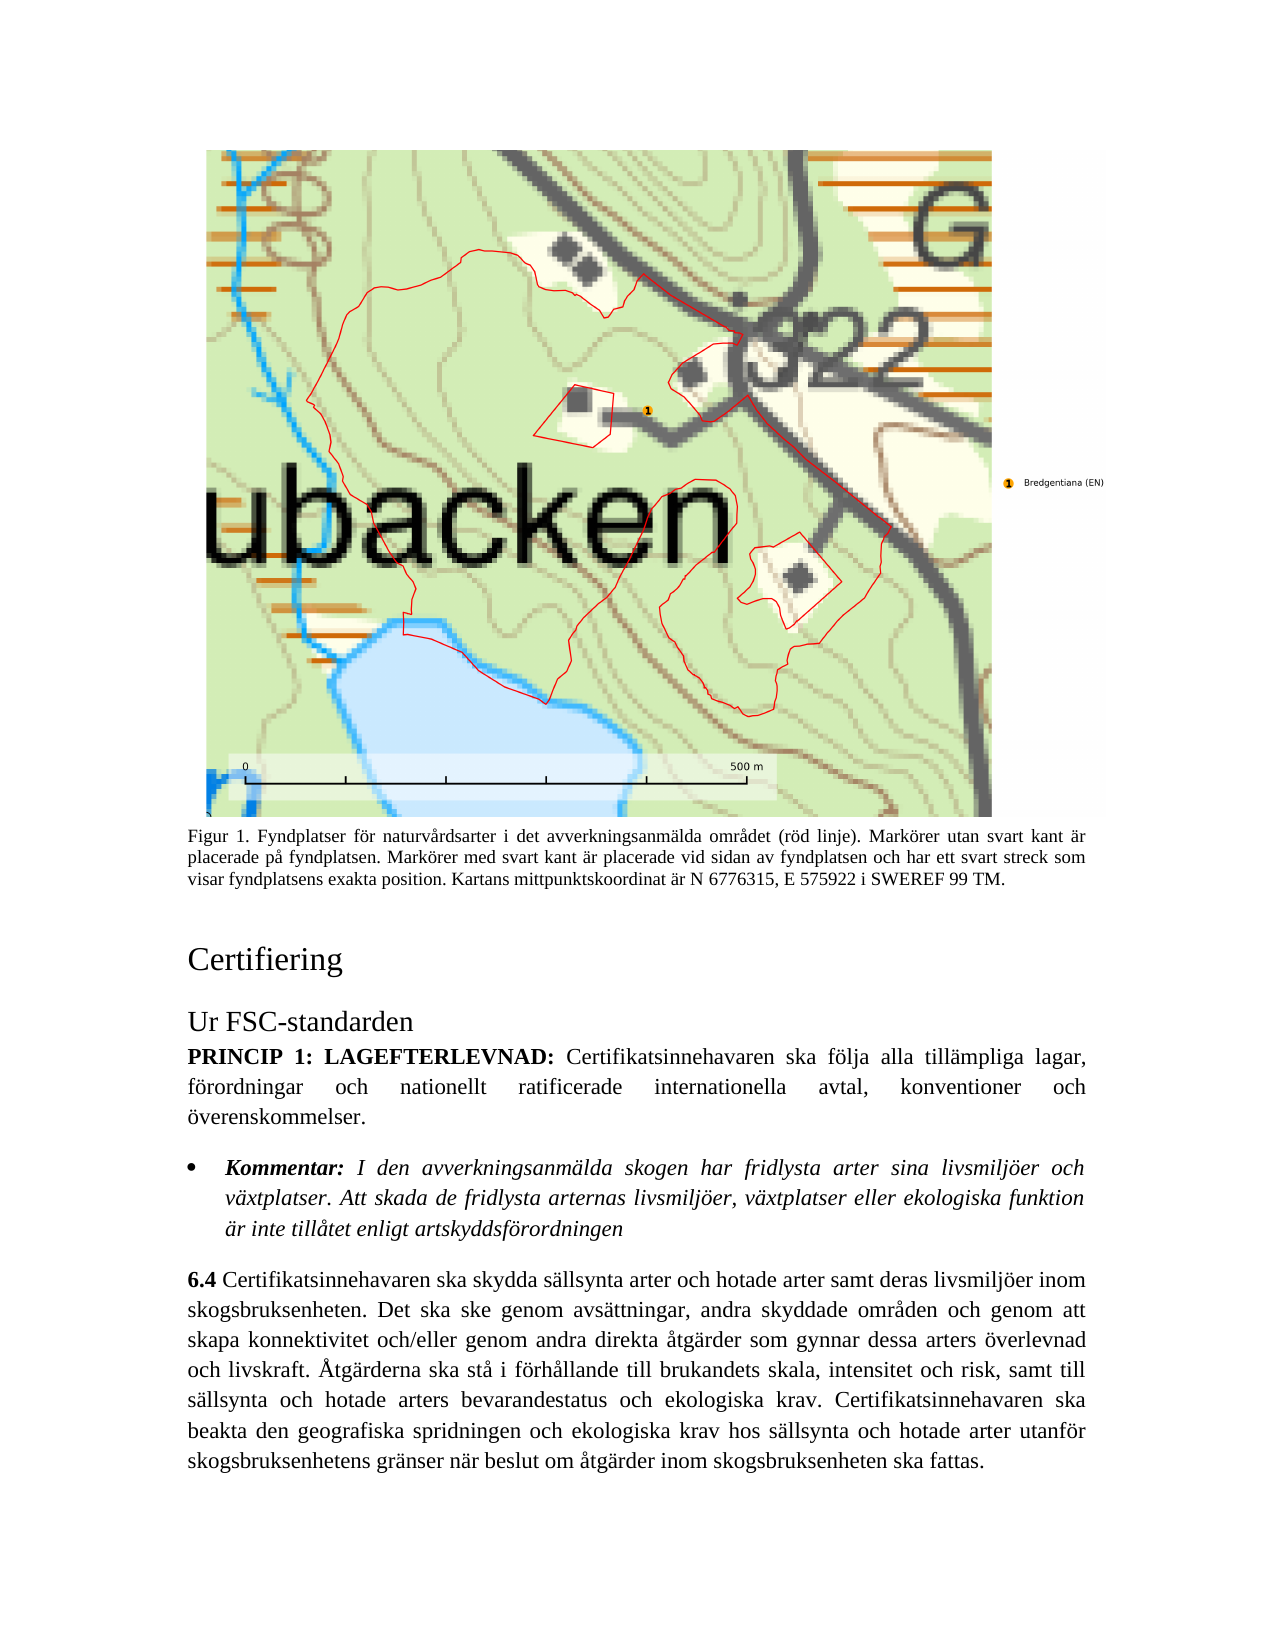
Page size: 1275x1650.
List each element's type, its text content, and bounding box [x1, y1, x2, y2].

subtitle Certifiering [187, 939, 1087, 978]
text 6.4 Certifikatsinnehavaren ska skydda sällsynta arter och hotade arter samt deras livsmiljöer inom skogsbruksenheten. Det ska ske genom avsättningar, andra skyddade områden och genom att skapa konnektivitet och/eller genom andra direkta åtgärder som gynnar dessa arters överlevnad och livskraft. Åtgärderna ska stå i förhållande till brukandets skala, intensitet och risk, samt till sällsynta och hotade arters bevarandestatus och ekologiska krav. Certifikatsinnehavaren ska beakta den geografiska spridningen och ekologiska krav hos sällsynta och hotade arter utanför skogsbruksenhetens gränser när beslut om åtgärder inom skogsbruksenheten ska fattas. [187, 1266, 1087, 1473]
picture [206, 150, 1107, 817]
text Figur 1. Fyndplatser för naturvårdsarter i det avverkningsanmälda området (röd linje). Markörer utan svart kant är placerade på fyndplatsen. Markörer med svart kant är placerade vid sidan av fyndplatsen och har ett svart streck som visar fyndplatsens exakta position. Kartans mittpunktskoordinat är N 6776315, E 575922 i SWEREF 99 TM. [187, 824, 1087, 889]
text PRINCIP 1: LAGEFTERLEVNAD: Certifikatsinnehavaren ska följa alla tillämpliga lagar, förordningar och nationellt ratificerade internationella avtal, konventioner och överenskommelser. [187, 1043, 1087, 1129]
subtitle Ur FSC-standarden [187, 1004, 1087, 1038]
list Kommentar: I den avverkningsanmälda skogen har fridlysta arter sina livsmiljöer och växtplatser. Att skada de fridlysta arternas livsmiljöer, växtplatser eller ekologiska funktion är inte tillåtet enligt artskyddsförordningen [187, 1154, 1087, 1241]
